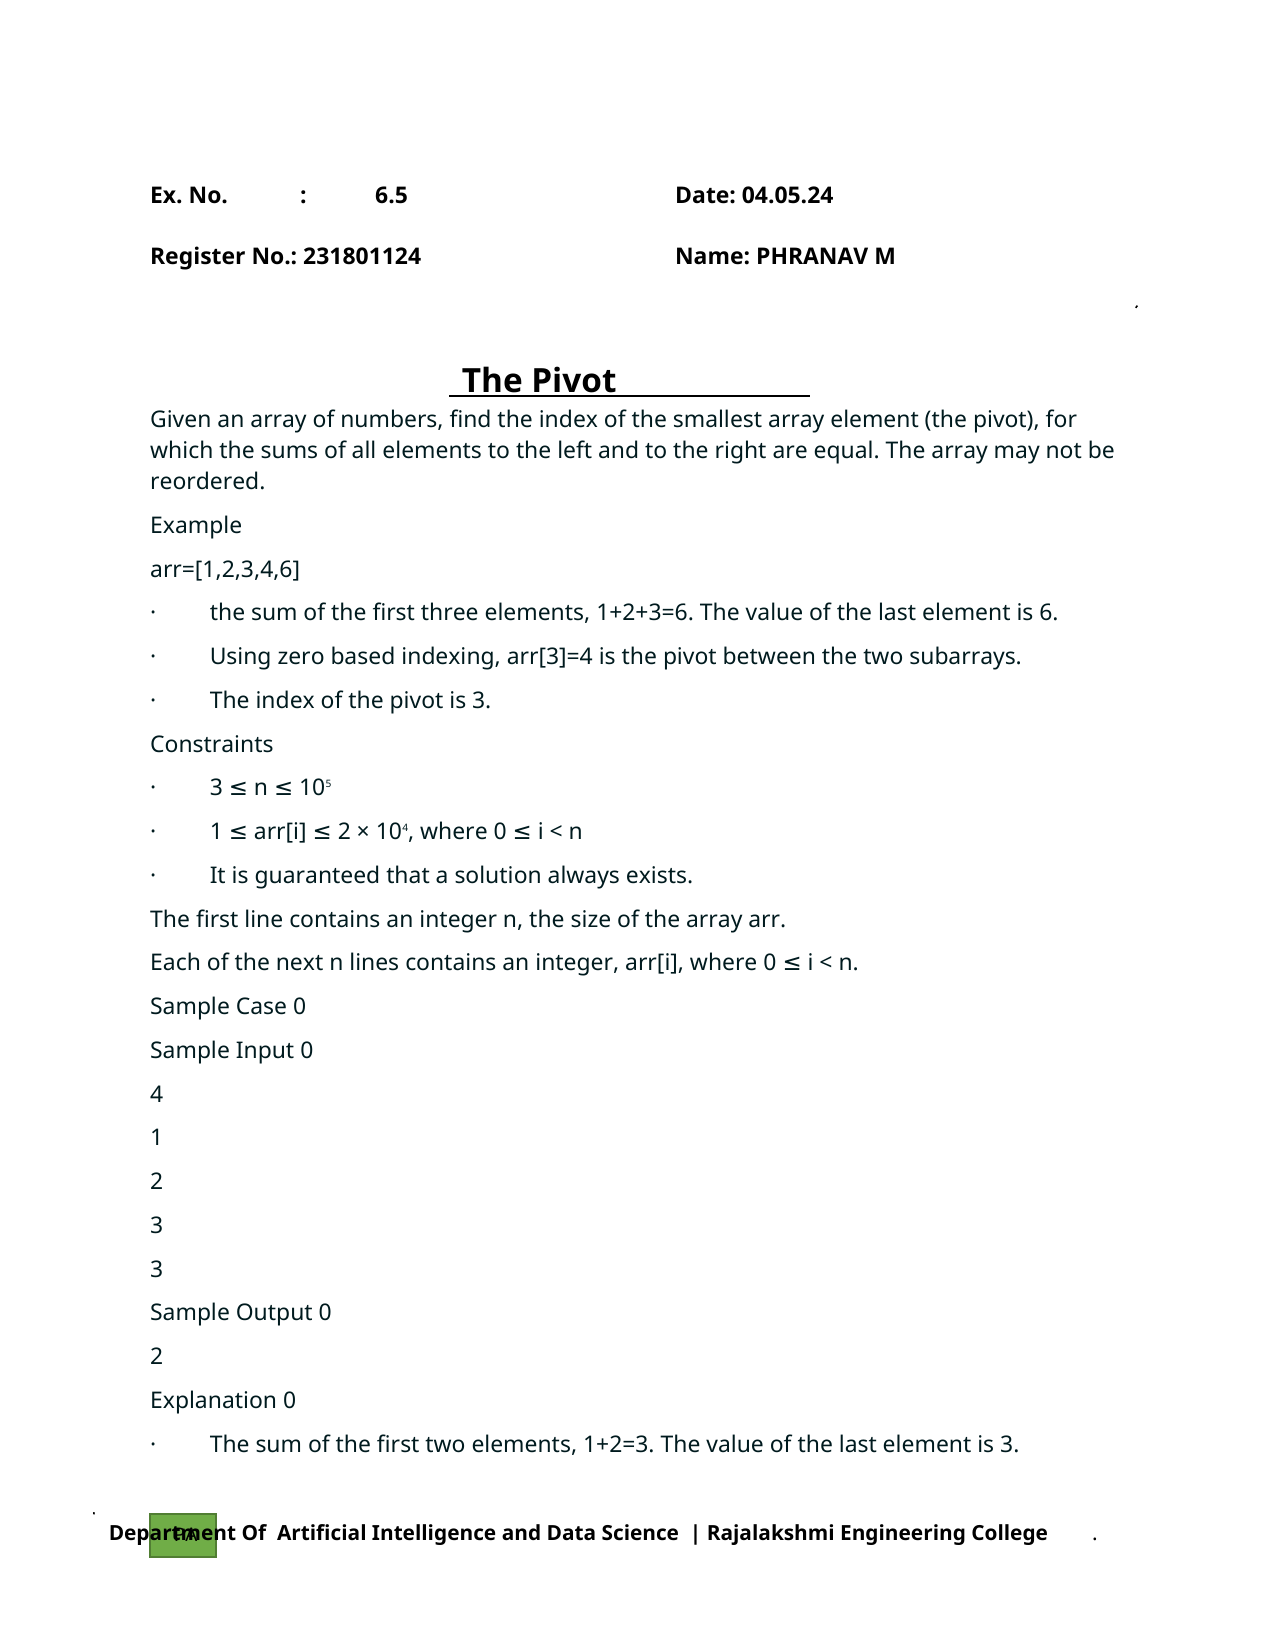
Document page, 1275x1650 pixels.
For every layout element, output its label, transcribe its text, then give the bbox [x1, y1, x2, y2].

text Constraints [150, 728, 1125, 759]
text 3 [150, 1253, 1125, 1284]
text · The index of the pivot is 3. [150, 684, 1125, 715]
text Each of the next n lines contains an integer, arr[i], where 0 ≤ i < n. [150, 946, 1125, 978]
text Given an array of numbers, find the index of the smallest array element (the pivot), for which the sums of all elements to the left and to the right are equal. The array may not be reordered. [150, 403, 1125, 496]
text Ex. No. : 6.5 Date: 04.05.24 [150, 179, 1125, 210]
text · 1 ≤ arr[i] ≤ 2 × 104, where 0 ≤ i < n [150, 815, 1125, 846]
text 3 [150, 1209, 1125, 1240]
text Sample Output 0 [150, 1296, 1125, 1328]
text Explanation 0 [150, 1384, 1125, 1415]
text Example [150, 509, 1125, 540]
text The first line contains an integer n, the size of the array arr. [150, 903, 1125, 934]
text Register No.: 231801124 Name: PHRANAV M [150, 239, 1125, 271]
text · 3 ≤ n ≤ 105 [150, 771, 1125, 803]
text 4 [150, 1078, 1125, 1109]
text Sample Case 0 [150, 990, 1125, 1021]
text Sample Input 0 [150, 1034, 1125, 1065]
text · It is guaranteed that a solution always exists. [150, 859, 1125, 890]
text · The sum of the first two elements, 1+2=3. The value of the last element is 3. [150, 1428, 1125, 1459]
text 2 [150, 1165, 1125, 1196]
text 1 [150, 1121, 1125, 1153]
text 2 [150, 1340, 1125, 1371]
text The Pivot [150, 357, 1125, 403]
text · Using zero based indexing, arr[3]=4 is the pivot between the two subarrays. [150, 640, 1125, 671]
text arr=[1,2,3,4,6] [150, 553, 1125, 584]
text · the sum of the first three elements, 1+2+3=6. The value of the last element is 6. [150, 596, 1125, 628]
